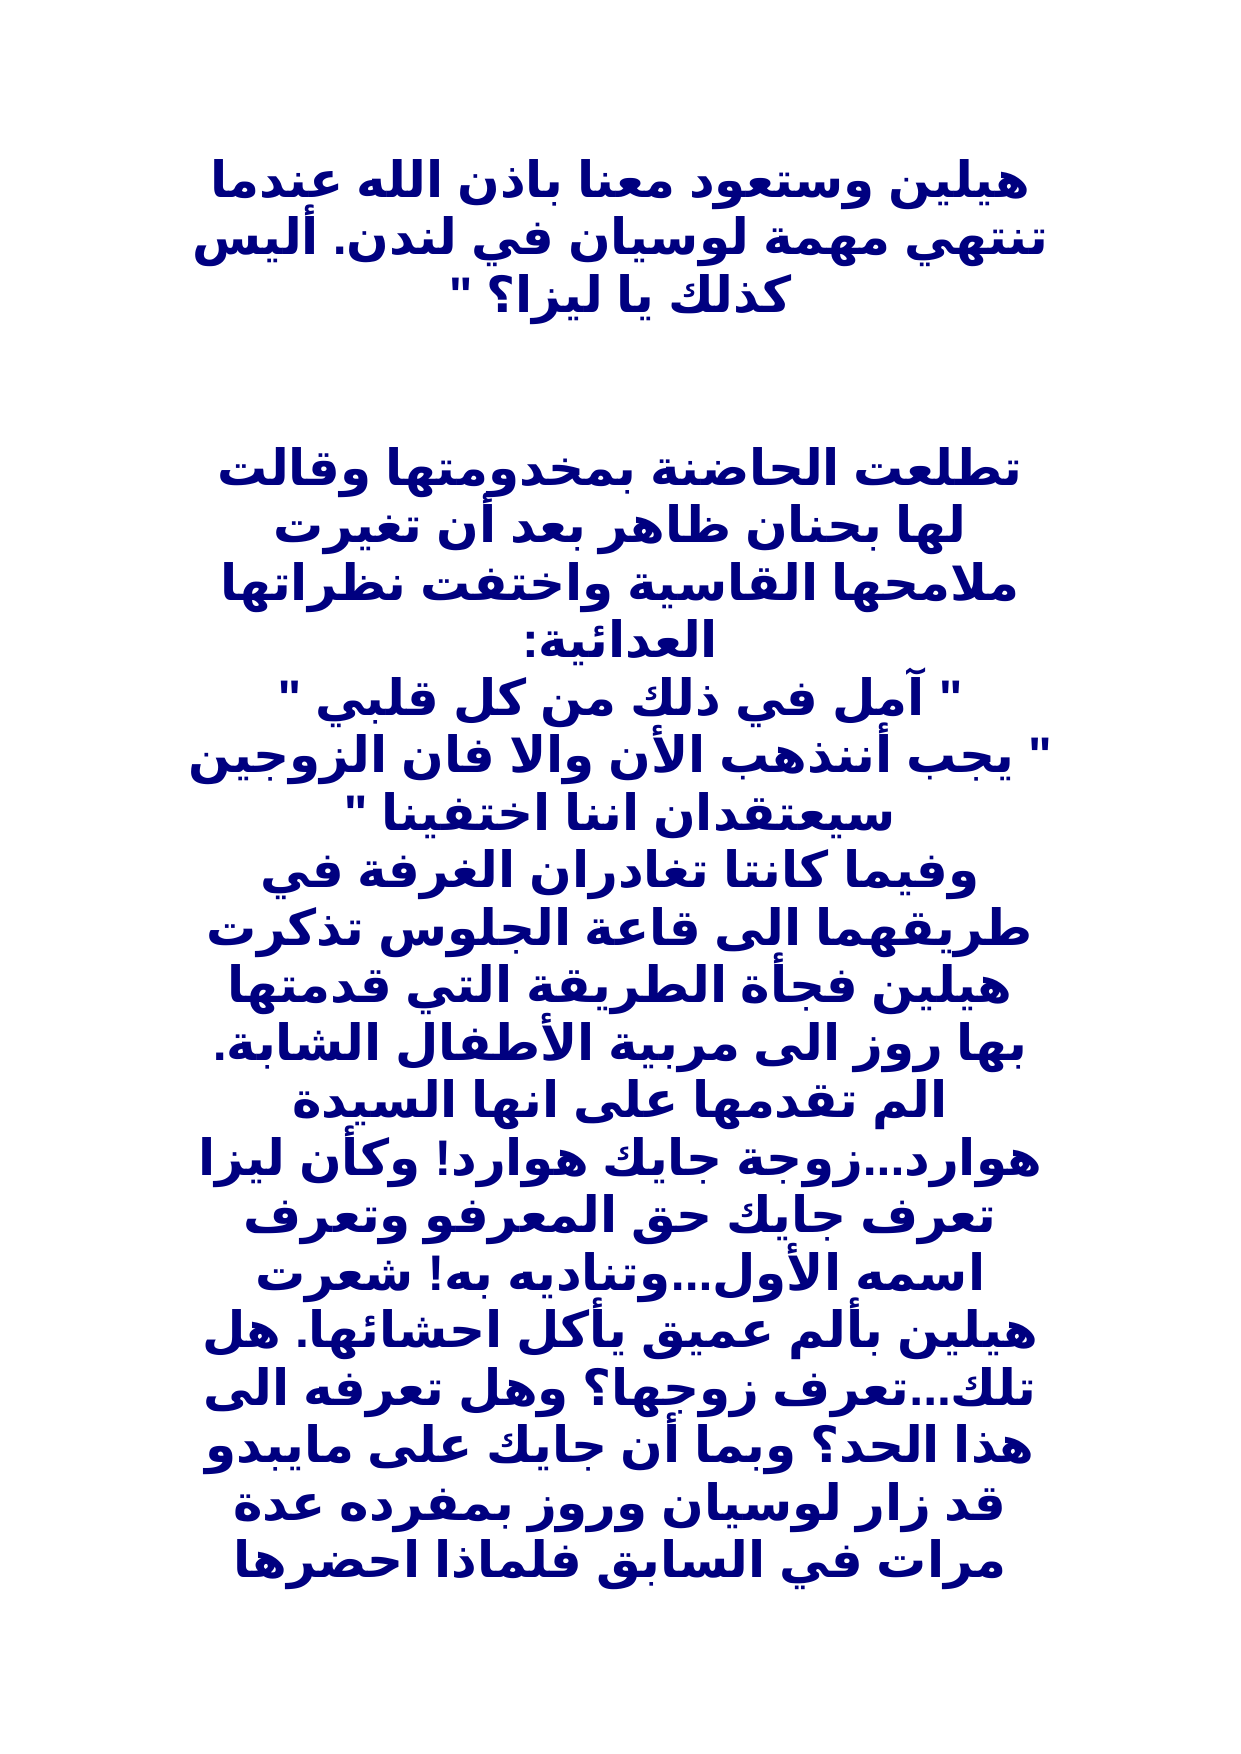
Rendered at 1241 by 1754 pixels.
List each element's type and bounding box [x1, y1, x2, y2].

text [187, 150, 1053, 351]
text [187, 380, 1053, 1588]
